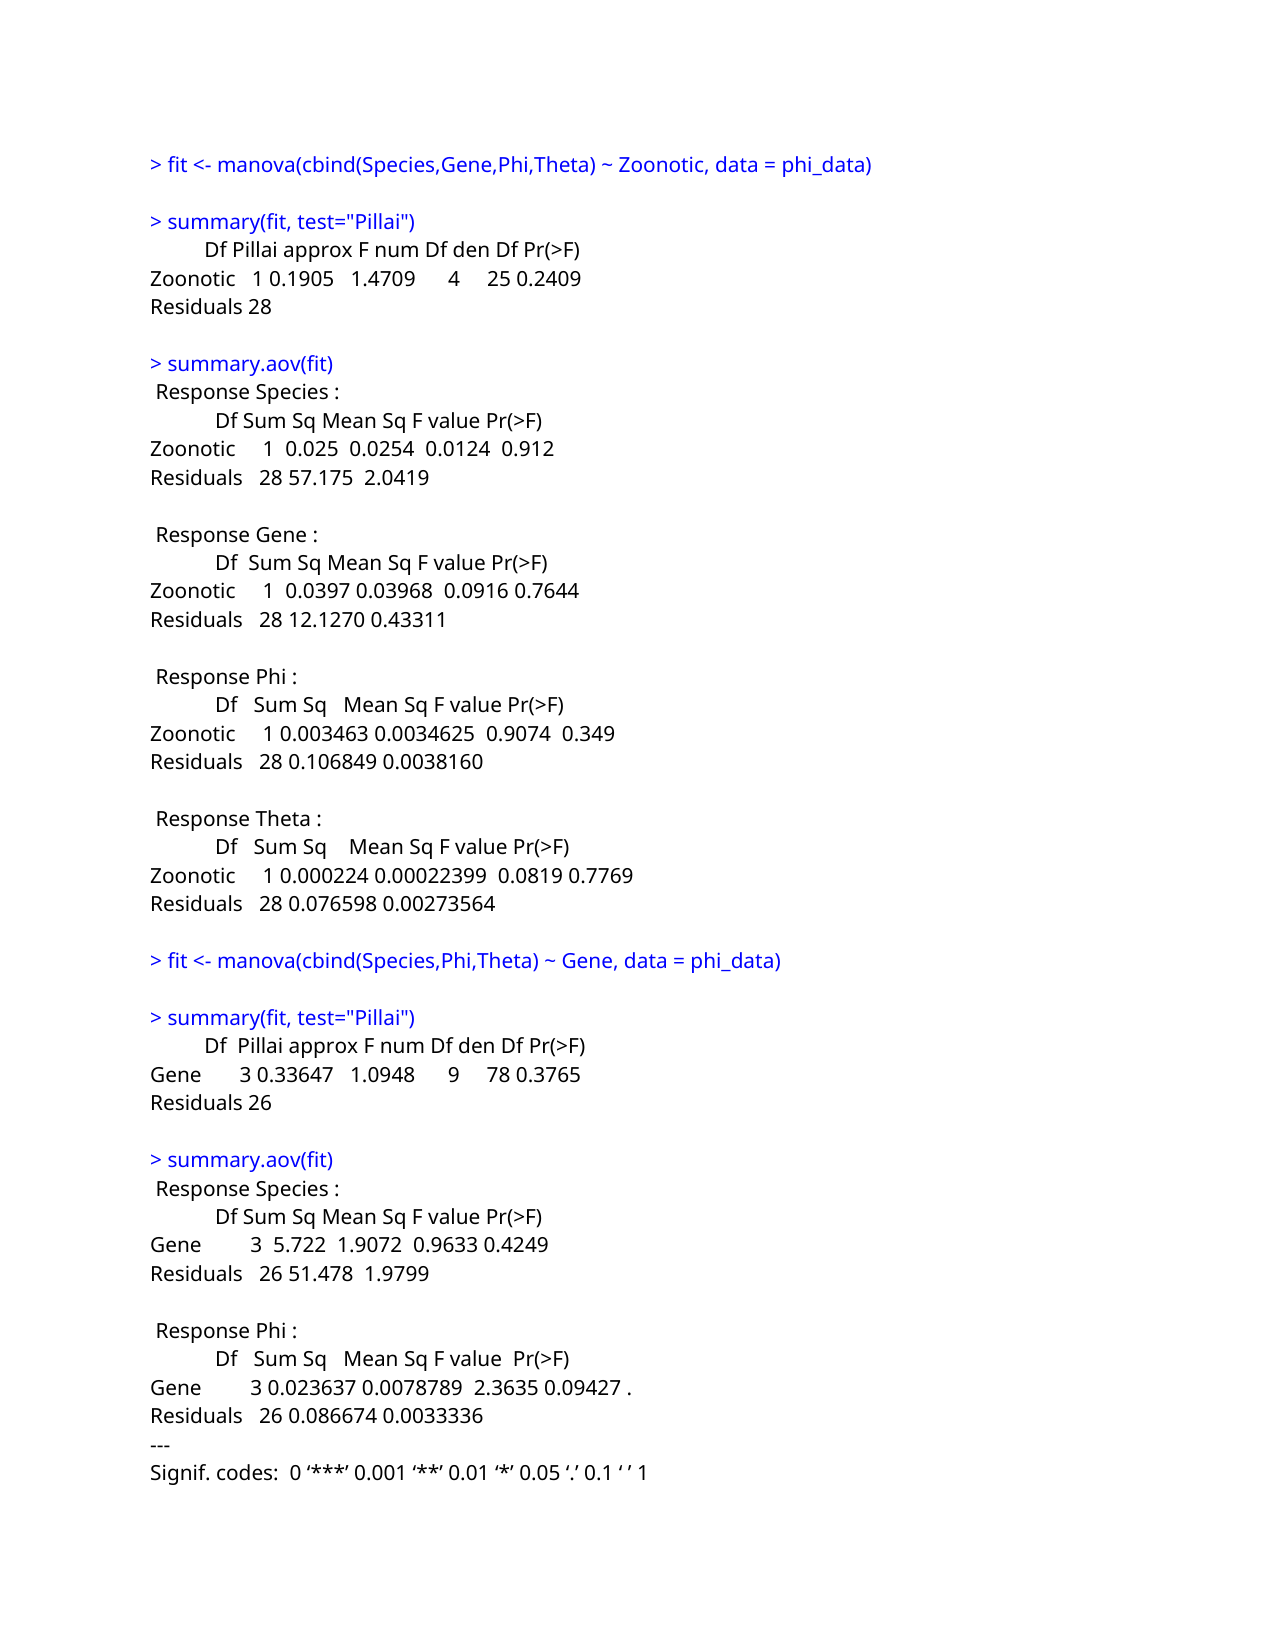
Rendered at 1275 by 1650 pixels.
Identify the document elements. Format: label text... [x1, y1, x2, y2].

text Df Sum Sq Mean Sq F value Pr(>F) [150, 1202, 1125, 1231]
text Residuals 26 [150, 1088, 1125, 1117]
text > fit <- manova(cbind(Species,Phi,Theta) ~ Gene, data = phi_data) [150, 946, 1125, 975]
text Df Sum Sq Mean Sq F value Pr(>F) [150, 1344, 1125, 1373]
text Zoonotic 1 0.000224 0.00022399 0.0819 0.7769 [150, 861, 1125, 889]
text Residuals 28 57.175 2.0419 [150, 463, 1125, 491]
text Residuals 28 12.1270 0.43311 [150, 605, 1125, 633]
text Response Phi : [150, 1316, 1125, 1344]
text Response Species : [150, 377, 1125, 406]
text Gene 3 5.722 1.9072 0.9633 0.4249 [150, 1231, 1125, 1259]
text Df Pillai approx F num Df den Df Pr(>F) [150, 235, 1125, 264]
text Residuals 28 [150, 292, 1125, 321]
text > summary.aov(fit) [150, 1145, 1125, 1174]
text Residuals 28 0.106849 0.0038160 [150, 747, 1125, 776]
text Df Sum Sq Mean Sq F value Pr(>F) [150, 832, 1125, 861]
text Residuals 26 0.086674 0.0033336 [150, 1401, 1125, 1430]
text Df Sum Sq Mean Sq F value Pr(>F) [150, 690, 1125, 719]
text > summary.aov(fit) [150, 349, 1125, 377]
text > summary(fit, test="Pillai") [150, 207, 1125, 235]
text Residuals 28 0.076598 0.00273564 [150, 889, 1125, 918]
text Signif. codes: 0 ‘***’ 0.001 ‘**’ 0.01 ‘*’ 0.05 ‘.’ 0.1 ‘ ’ 1 [150, 1458, 1125, 1487]
text Zoonotic 1 0.1905 1.4709 4 25 0.2409 [150, 264, 1125, 292]
text Df Pillai approx F num Df den Df Pr(>F) [150, 1032, 1125, 1060]
text Df Sum Sq Mean Sq F value Pr(>F) [150, 406, 1125, 434]
text Response Gene : [150, 520, 1125, 548]
text Response Phi : [150, 662, 1125, 690]
text Response Theta : [150, 804, 1125, 832]
text > fit <- manova(cbind(Species,Gene,Phi,Theta) ~ Zoonotic, data = phi_data) [150, 150, 1125, 178]
text Zoonotic 1 0.0397 0.03968 0.0916 0.7644 [150, 577, 1125, 605]
text Gene 3 0.33647 1.0948 9 78 0.3765 [150, 1060, 1125, 1088]
text Residuals 26 51.478 1.9799 [150, 1259, 1125, 1287]
text Zoonotic 1 0.025 0.0254 0.0124 0.912 [150, 434, 1125, 463]
text --- [150, 1430, 1125, 1458]
text Df Sum Sq Mean Sq F value Pr(>F) [150, 548, 1125, 577]
text > summary(fit, test="Pillai") [150, 1003, 1125, 1032]
text Gene 3 0.023637 0.0078789 2.3635 0.09427 . [150, 1373, 1125, 1401]
text Response Species : [150, 1174, 1125, 1202]
text Zoonotic 1 0.003463 0.0034625 0.9074 0.349 [150, 719, 1125, 747]
